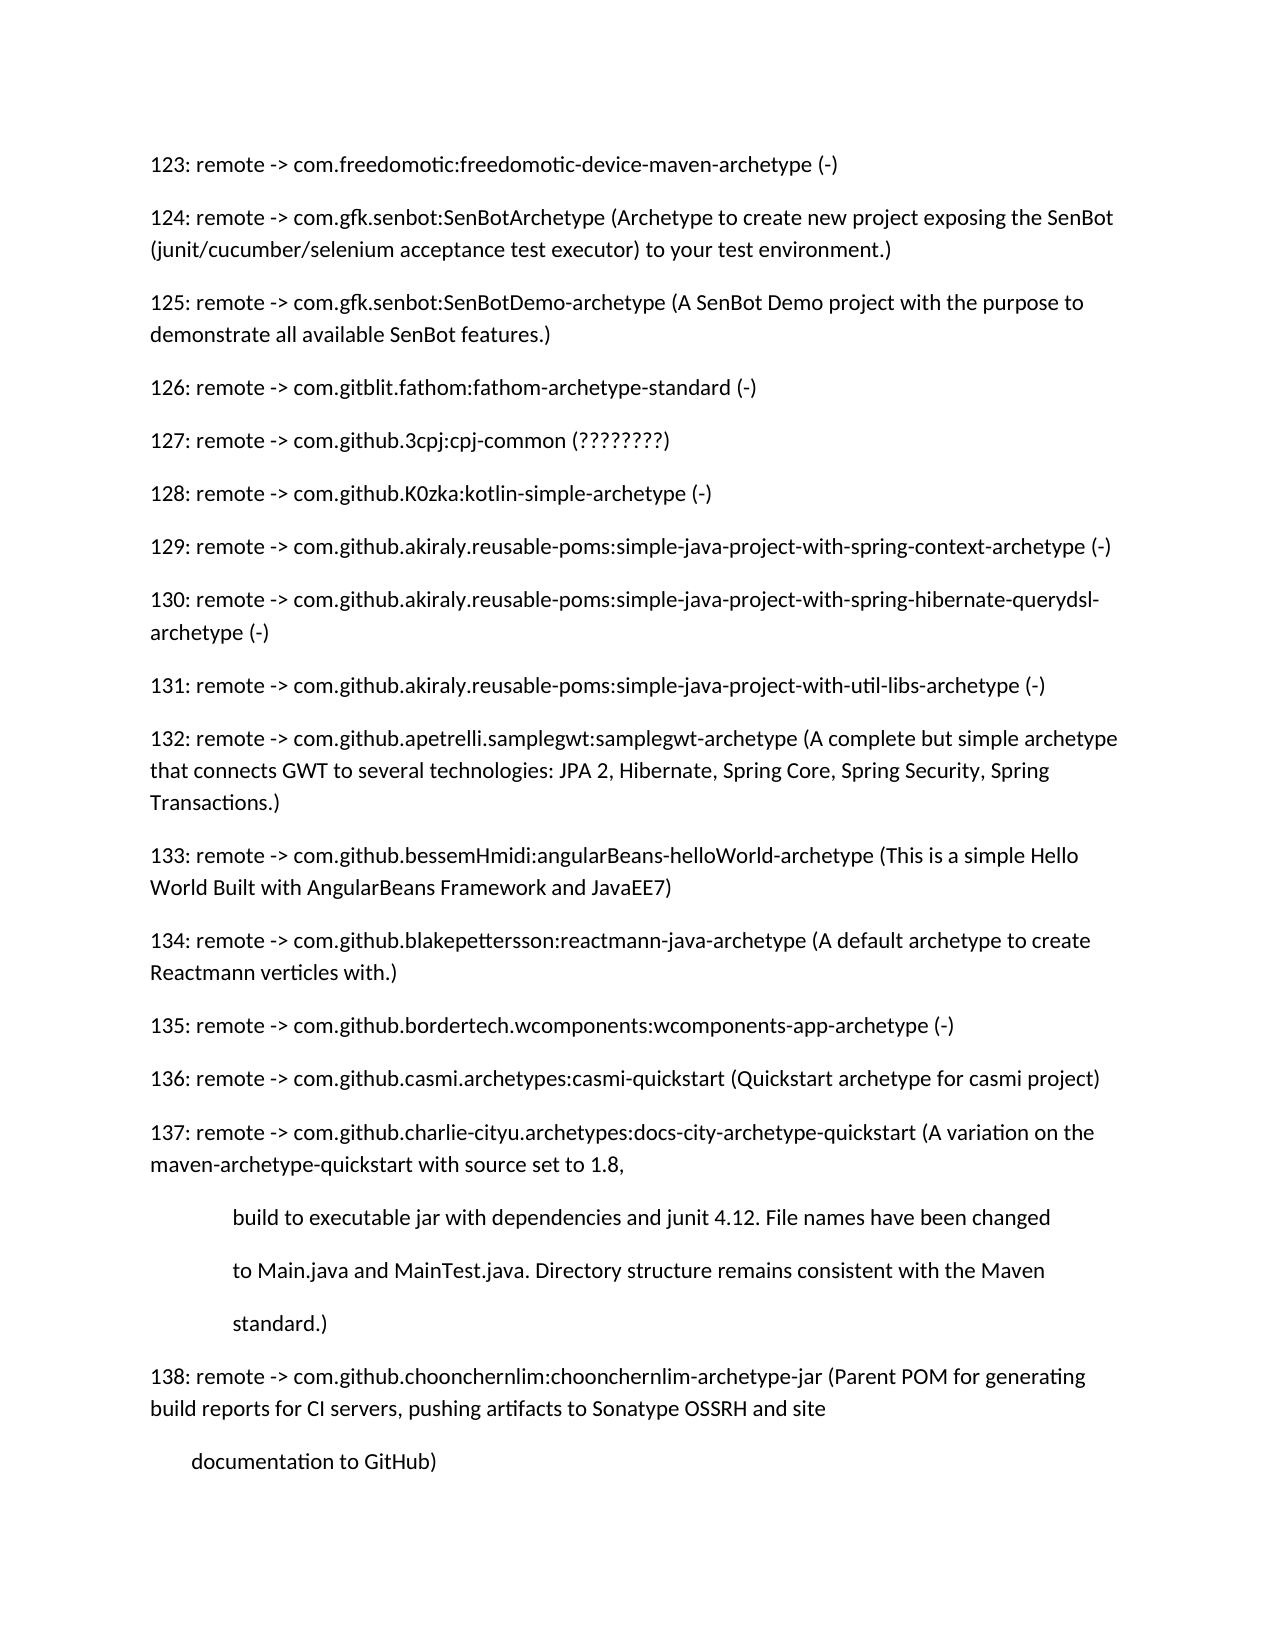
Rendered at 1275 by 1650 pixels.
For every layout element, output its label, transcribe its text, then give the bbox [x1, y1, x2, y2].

text 134: remote -> com.github.blakepettersson:reactmann-java-archetype (A default archetype to create Reactmann verticles with.) [150, 926, 1125, 987]
text 136: remote -> com.github.casmi.archetypes:casmi-quickstart (Quickstart archetype for casmi project) [150, 1064, 1125, 1093]
text 131: remote -> com.github.akiraly.reusable-poms:simple-java-project-with-util-libs-archetype (-) [150, 671, 1125, 699]
text 123: remote -> com.freedomotic:freedomotic-device-maven-archetype (-) [150, 150, 1125, 178]
text build to executable jar with dependencies and junit 4.12. File names have been changed [150, 1203, 1125, 1231]
text 133: remote -> com.github.bessemHmidi:angularBeans-helloWorld-archetype (This is a simple Hello World Built with AngularBeans Framework and JavaEE7) [150, 841, 1125, 901]
text 135: remote -> com.github.bordertech.wcomponents:wcomponents-app-archetype (-) [150, 1012, 1125, 1039]
text 129: remote -> com.github.akiraly.reusable-poms:simple-java-project-with-spring-context-archetype (-) [150, 532, 1125, 561]
text 137: remote -> com.github.charlie-cityu.archetypes:docs-city-archetype-quickstart (A variation on the maven-archetype-quickstart with source set to 1.8, [150, 1118, 1125, 1178]
text 128: remote -> com.github.K0zka:kotlin-simple-archetype (-) [150, 479, 1125, 507]
text 127: remote -> com.github.3cpj:cpj-common (????????) [150, 426, 1125, 454]
text 130: remote -> com.github.akiraly.reusable-poms:simple-java-project-with-spring-hibernate-querydsl-archetype (-) [150, 586, 1125, 646]
text 132: remote -> com.github.apetrelli.samplegwt:samplegwt-archetype (A complete but simple archetype that connects GWT to several technologies: JPA 2, Hibernate, Spring Core, Spring Security, Spring Transactions.) [150, 724, 1125, 816]
text 126: remote -> com.gitblit.fathom:fathom-archetype-standard (-) [150, 373, 1125, 401]
text standard.) [150, 1309, 1125, 1337]
text 124: remote -> com.gfk.senbot:SenBotArchetype (Archetype to create new project exposing the SenBot (junit/cucumber/selenium acceptance test executor) to your test environment.) [150, 203, 1125, 263]
text to Main.java and MainTest.java. Directory structure remains consistent with the Maven [150, 1256, 1125, 1284]
text documentation to GitHub) [150, 1447, 1125, 1475]
text 138: remote -> com.github.choonchernlim:choonchernlim-archetype-jar (Parent POM for generating build reports for CI servers, pushing artifacts to Sonatype OSSRH and site [150, 1362, 1125, 1422]
text 125: remote -> com.gfk.senbot:SenBotDemo-archetype (A SenBot Demo project with the purpose to demonstrate all available SenBot features.) [150, 288, 1125, 348]
